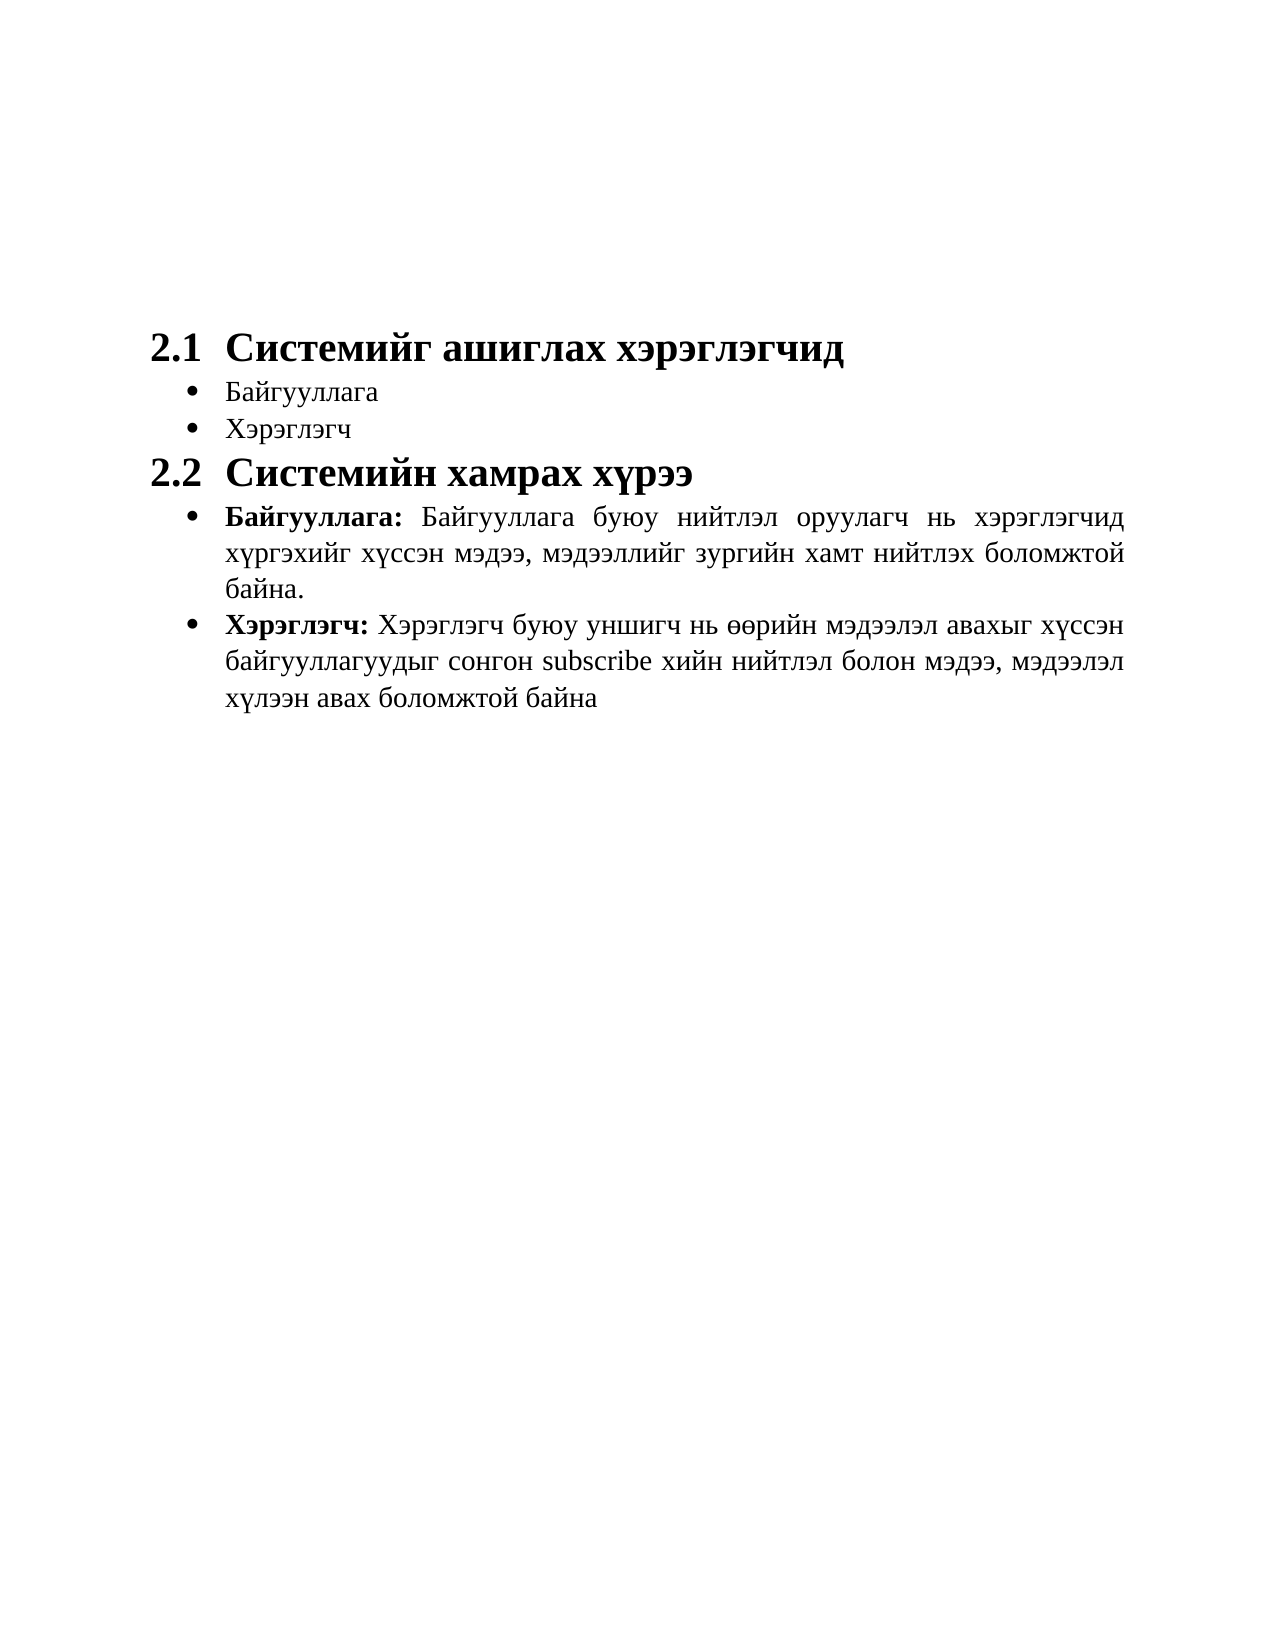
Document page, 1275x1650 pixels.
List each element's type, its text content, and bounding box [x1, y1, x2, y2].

list Системийг ашиглах хэрэглэгчид [150, 323, 1125, 371]
list Хэрэглэгч: Хэрэглэгч буюу уншигч нь өөрийн мэдээлэл авахыг хүссэн байгууллагуудыг сонгон subscribe хийн нийтлэл болон мэдээ, мэдээлэл хүлээн авах боломжтой байна [187, 607, 1125, 713]
list Системийн хамрах хүрээ [150, 447, 1125, 495]
list Байгууллага [187, 374, 1125, 408]
list Хэрэглэгч [187, 411, 1125, 444]
list Байгууллага: Байгууллага буюу нийтлэл оруулагч нь хэрэглэгчид хүргэхийг хүссэн мэдээ, мэдээллийг зургийн хамт нийтлэх боломжтой байна. [187, 499, 1125, 605]
